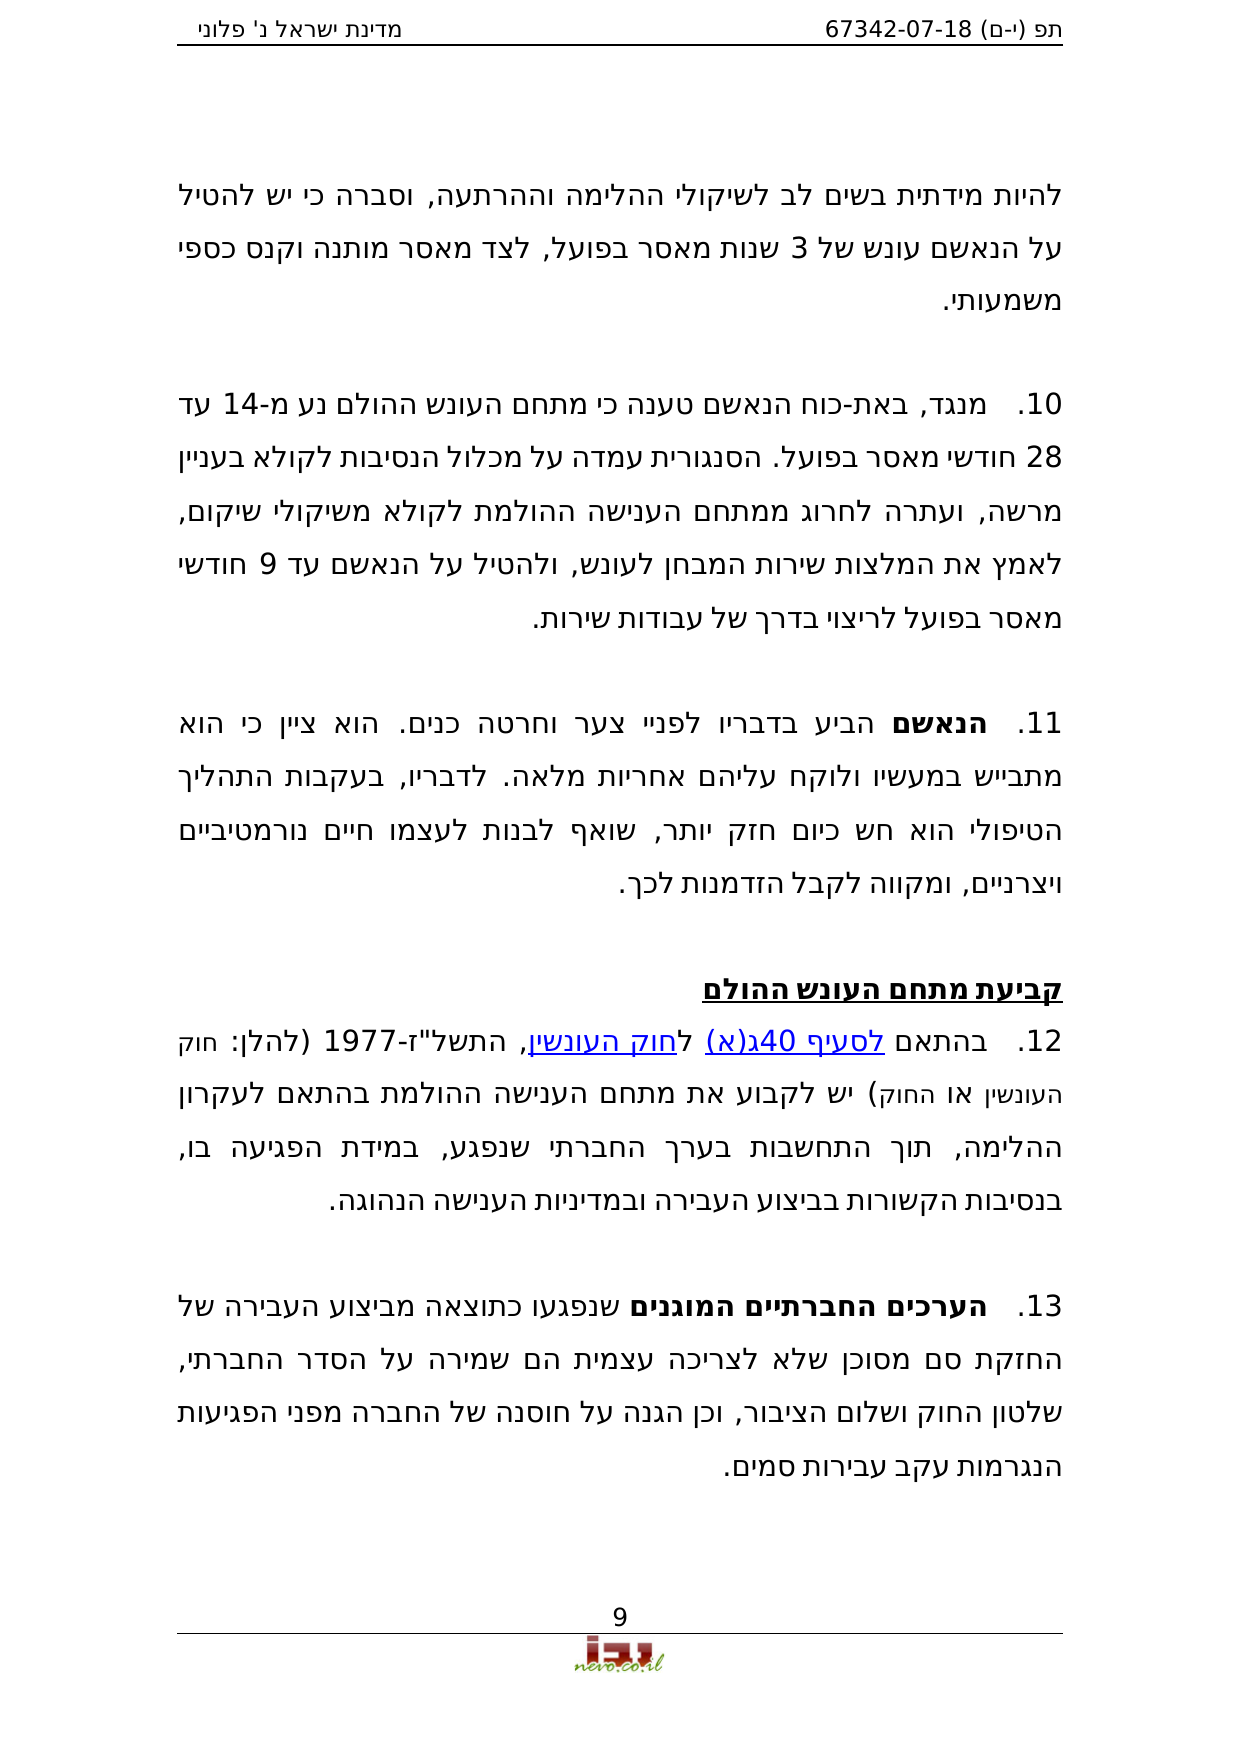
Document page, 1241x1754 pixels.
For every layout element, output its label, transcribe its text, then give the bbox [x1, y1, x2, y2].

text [177, 177, 1063, 317]
picture [574, 1635, 666, 1673]
text 13. הערכים החברתיים המוגנים שנפגעו כתוצאה מביצוע העבירה של החזקת סם מסוכן שלא לצריכה עצמית הם שמירה על הסדר החברתי, שלטון החוק ושלום הציבור, וכן הגנה על חוסנה של החברה מפני הפגיעות הנגרמות עקב עבירות סמים. [177, 1289, 1063, 1484]
text קביעת מתחם העונש ההולם [177, 972, 1063, 1006]
text 11. הנאשם הביע בדבריו לפניי צער וחרטה כנים. הוא ציין כי הוא מתבייש במעשיו ולוקח עליהם אחריות מלאה. לדבריו, בעקבות התהליך הטיפולי הוא חש כיום חזק יותר, שואף לבנות לעצמו חיים נורמטיביים ויצרניים, ומקווה לקבל הזדמנות לכך. [177, 707, 1063, 901]
text 12. בהתאם לסעיף 40ג(א) לחוק העונשין, התשל"ז-1977 (להלן: חוק העונשין או החוק) יש לקבוע את מתחם הענישה ההולמת בהתאם לעקרון ההלימה, תוך התחשבות בערך החברתי שנפגע, במידת הפגיעה בו, בנסיבות הקשורות בביצוע העבירה ובמדיניות הענישה הנהוגה. [177, 1024, 1063, 1218]
text 10. מנגד, באת-כוח הנאשם טענה כי מתחם העונש ההולם נע מ-14 עד 28 חודשי מאסר בפועל. הסנגורית עמדה על מכלול הנסיבות לקולא בעניין מרשה, ועתרה לחרוג ממתחם הענישה ההולמת לקולא משיקולי שיקום, לאמץ את המלצות שירות המבחן לעונש, ולהטיל על הנאשם עד 9 חודשי מאסר בפועל לריצוי בדרך של עבודות שירות. [177, 388, 1063, 635]
